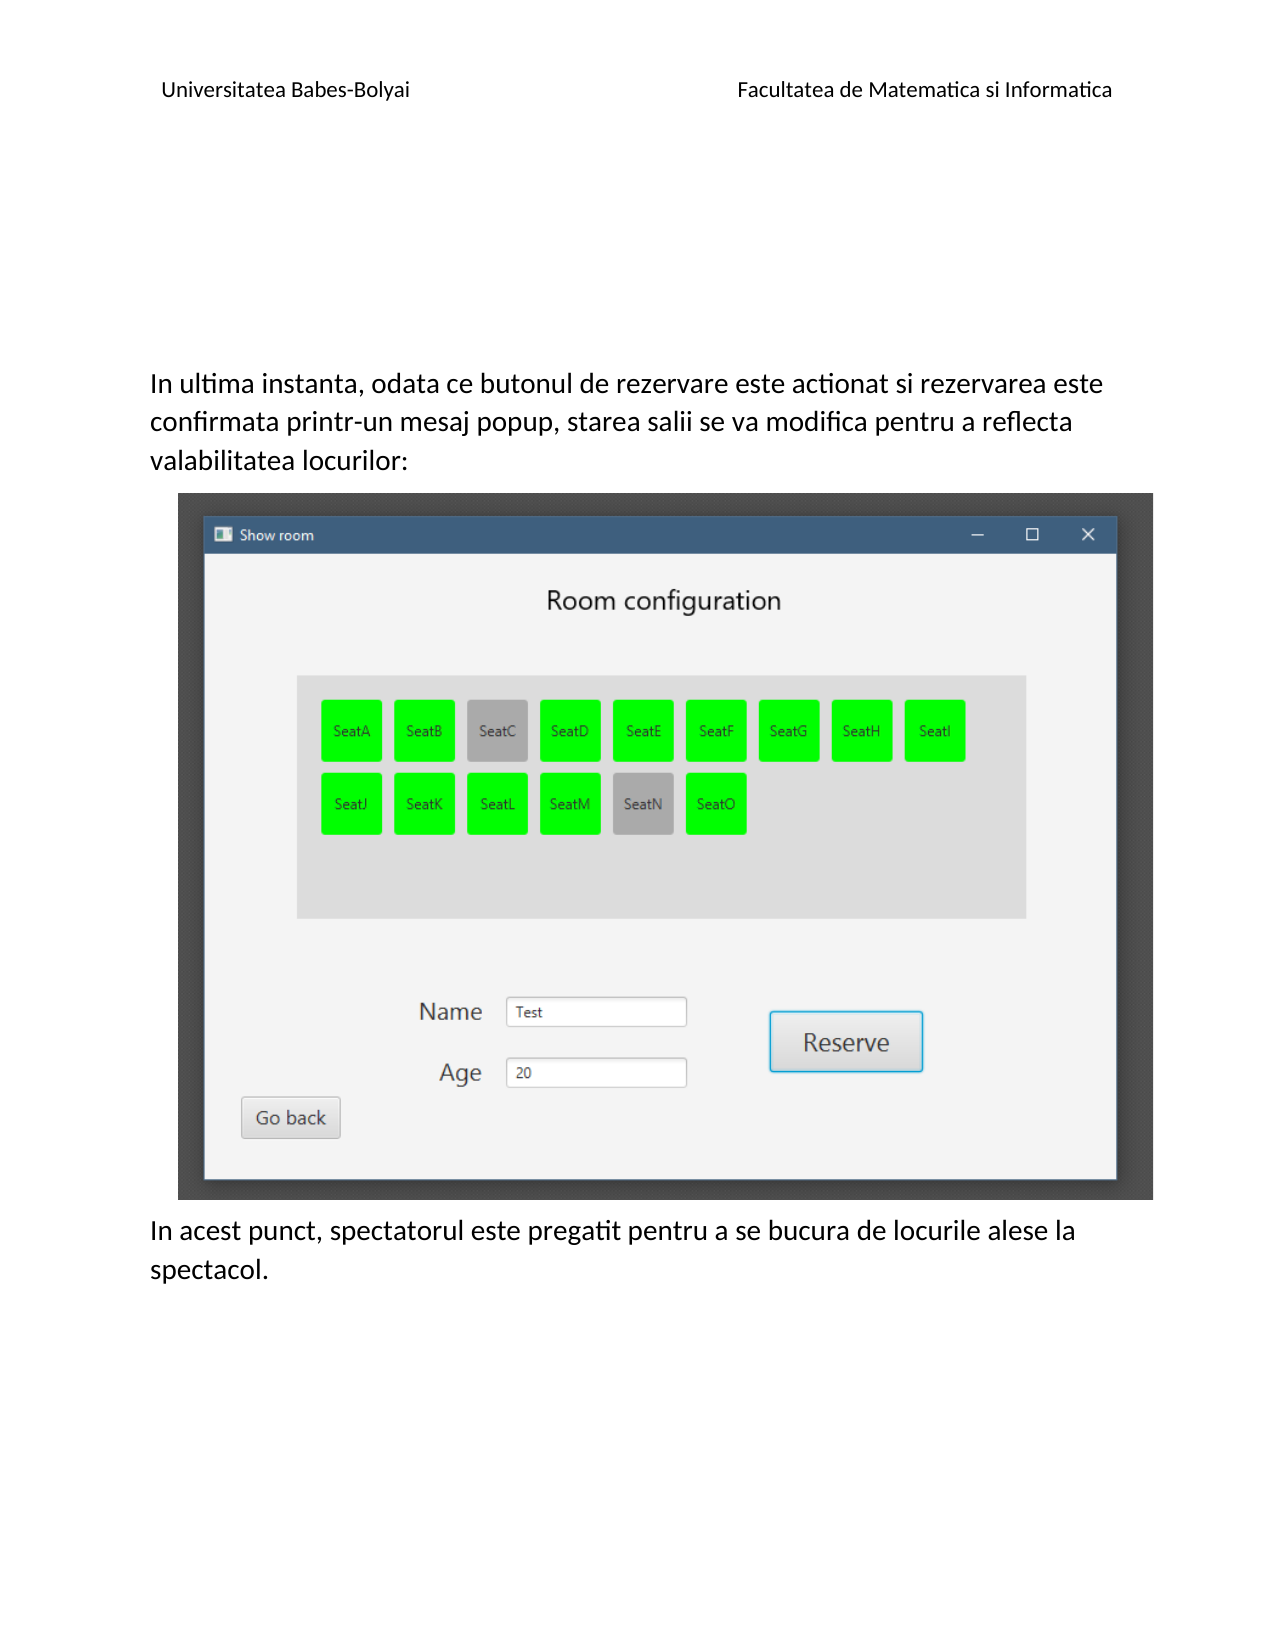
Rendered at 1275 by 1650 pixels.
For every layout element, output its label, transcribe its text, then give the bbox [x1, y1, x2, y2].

text In ultima instanta, odata ce butonul de rezervare este actionat si rezervarea este confirmata printr-un mesaj popup, starea salii se va modifica pentru a reflecta valabilitatea locurilor: [150, 365, 1125, 477]
picture [178, 493, 1154, 1200]
text In acest punct, spectatorul este pregatit pentru a se bucura de locurile alese la spectacol. [150, 1212, 1125, 1286]
